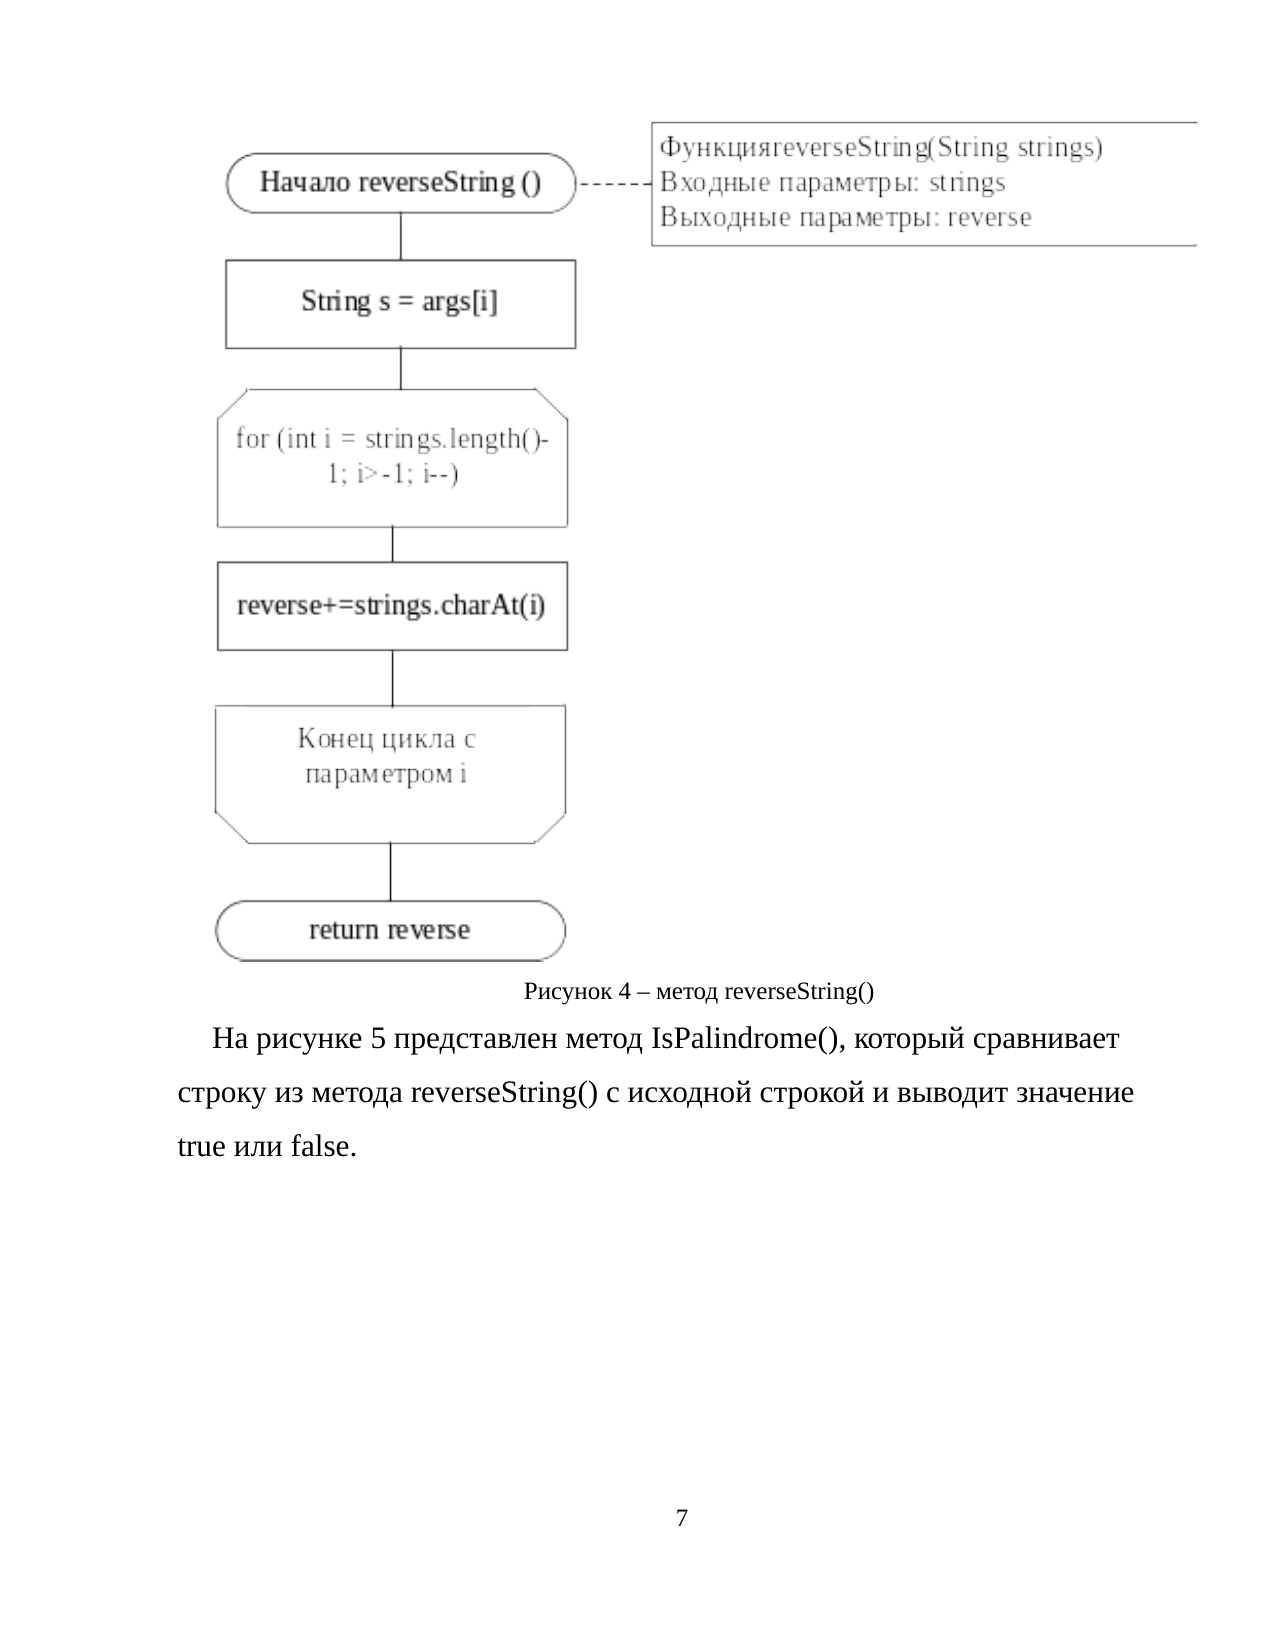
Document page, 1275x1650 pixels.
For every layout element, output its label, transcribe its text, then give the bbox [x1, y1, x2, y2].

text На рисунке 5 представлен метод IsPalindrome(), который сравнивает строку из метода reverseString() с исходной строкой и выводит значение true или false. [177, 1019, 1186, 1163]
text Рисунок 4 – метод reverseString() [177, 976, 1186, 1005]
